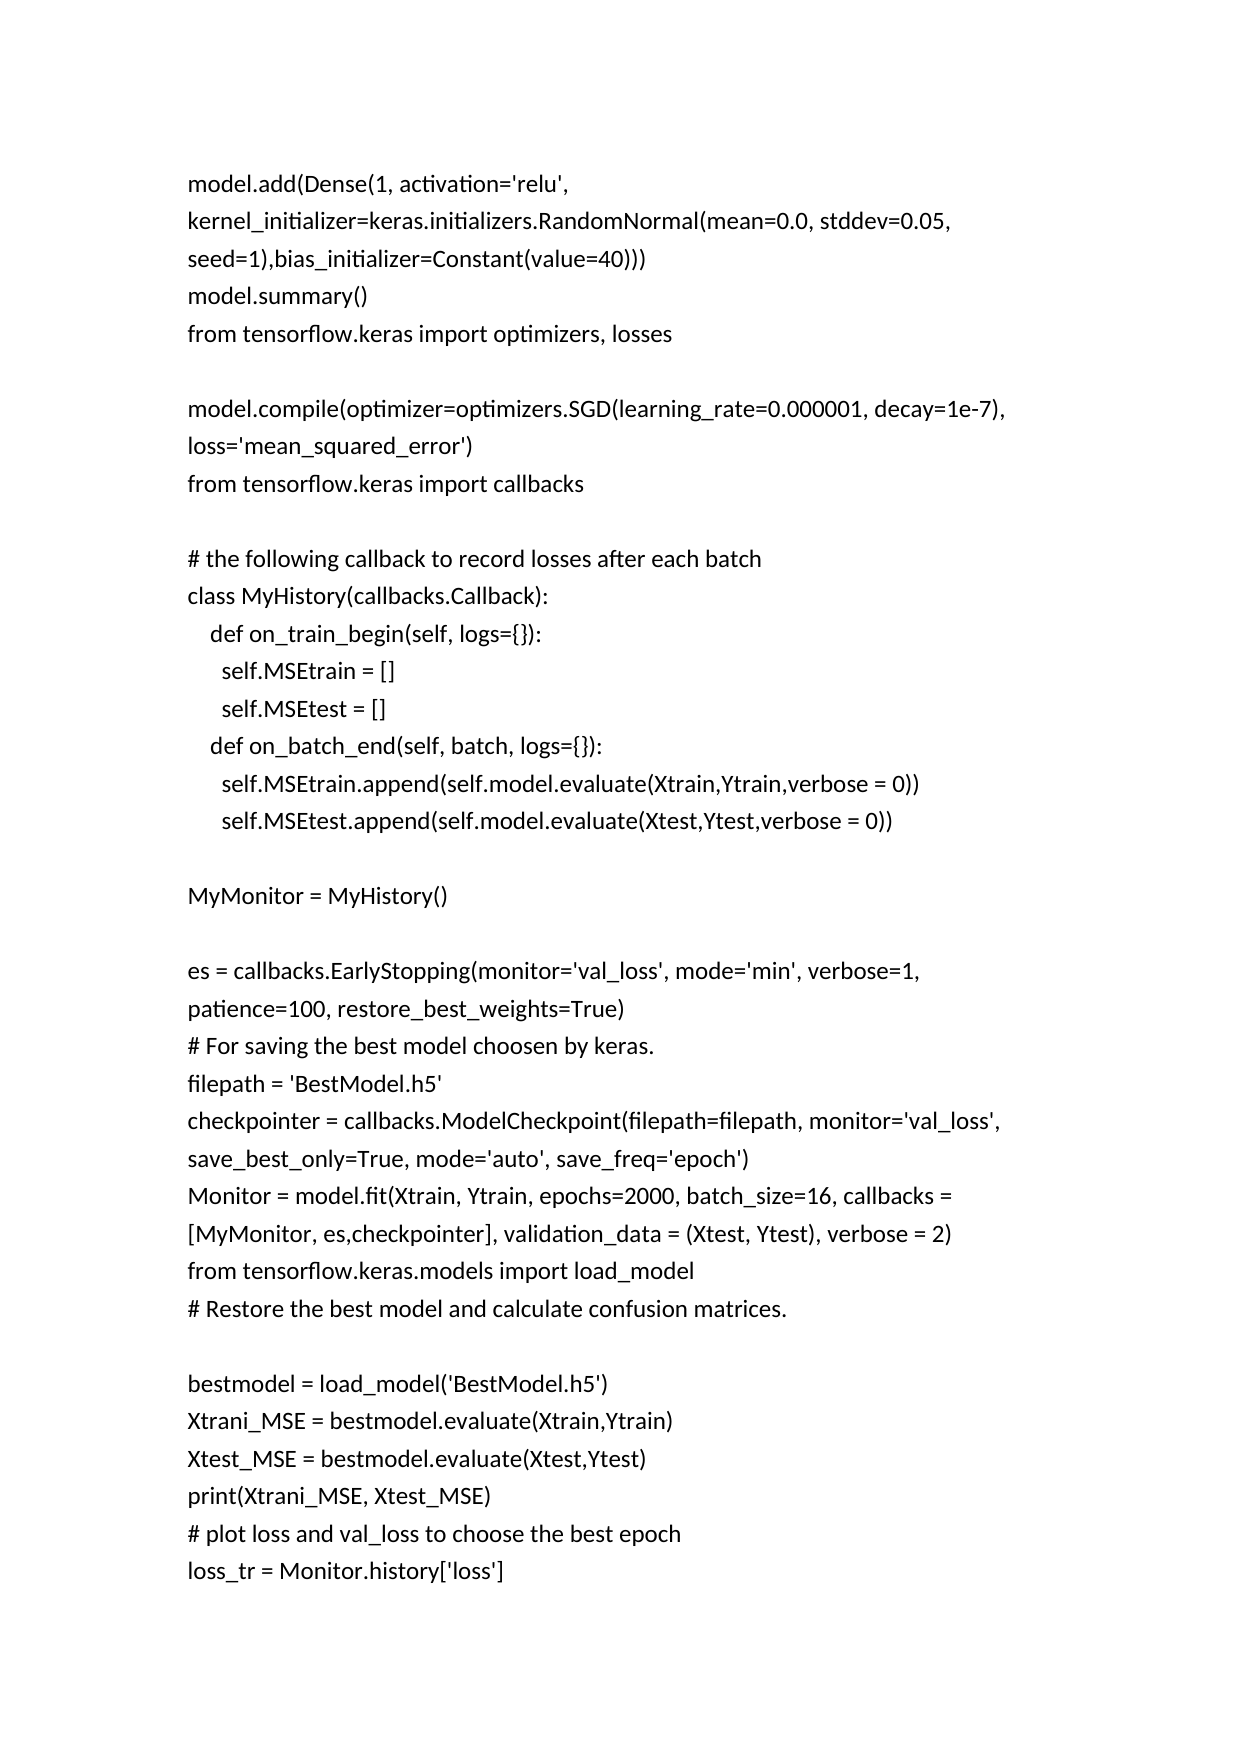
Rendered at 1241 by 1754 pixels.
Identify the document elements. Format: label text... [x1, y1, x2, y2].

text # For saving the best model choosen by keras. [187, 1027, 1053, 1064]
text model.compile(optimizer=optimizers.SGD(learning_rate=0.000001, decay=1e-7), loss='mean_squared_error') [187, 389, 1053, 464]
text self.MSEtrain = [] [187, 652, 1053, 689]
text # plot loss and val_loss to choose the best epoch [187, 1514, 1053, 1552]
text Xtest_MSE = bestmodel.evaluate(Xtest,Ytest) [187, 1439, 1053, 1477]
text self.MSEtest.append(self.model.evaluate(Xtest,Ytest,verbose = 0)) [187, 802, 1053, 839]
text def on_train_begin(self, logs={}): [187, 614, 1053, 652]
text Monitor = model.fit(Xtrain, Ytrain, epochs=2000, batch_size=16, callbacks = [MyMonitor, es,checkpointer], validation_data = (Xtest, Ytest), verbose = 2) [187, 1177, 1053, 1252]
text checkpointer = callbacks.ModelCheckpoint(filepath=filepath, monitor='val_loss', save_best_only=True, mode='auto', save_freq='epoch') [187, 1102, 1053, 1177]
text es = callbacks.EarlyStopping(monitor='val_loss', mode='min', verbose=1, patience=100, restore_best_weights=True) [187, 952, 1053, 1027]
text class MyHistory(callbacks.Callback): [187, 577, 1053, 614]
text loss_tr = Monitor.history['loss'] [187, 1552, 1053, 1589]
text from tensorflow.keras import optimizers, losses [187, 314, 1053, 352]
text Xtrani_MSE = bestmodel.evaluate(Xtrain,Ytrain) [187, 1402, 1053, 1439]
text print(Xtrani_MSE, Xtest_MSE) [187, 1477, 1053, 1514]
text model.summary() [187, 277, 1053, 314]
text model.add(Dense(1, activation='relu', kernel_initializer=keras.initializers.RandomNormal(mean=0.0, stddev=0.05, seed=1),bias_initializer=Constant(value=40))) [187, 164, 1053, 277]
text from tensorflow.keras import callbacks [187, 464, 1053, 502]
text MyMonitor = MyHistory() [187, 877, 1053, 914]
text # Restore the best model and calculate confusion matrices. [187, 1289, 1053, 1327]
text from tensorflow.keras.models import load_model [187, 1252, 1053, 1289]
text # the following callback to record losses after each batch [187, 539, 1053, 577]
text def on_batch_end(self, batch, logs={}): [187, 727, 1053, 764]
text self.MSEtest = [] [187, 689, 1053, 727]
text self.MSEtrain.append(self.model.evaluate(Xtrain,Ytrain,verbose = 0)) [187, 764, 1053, 802]
text bestmodel = load_model('BestModel.h5') [187, 1364, 1053, 1402]
text filepath = 'BestModel.h5' [187, 1064, 1053, 1102]
